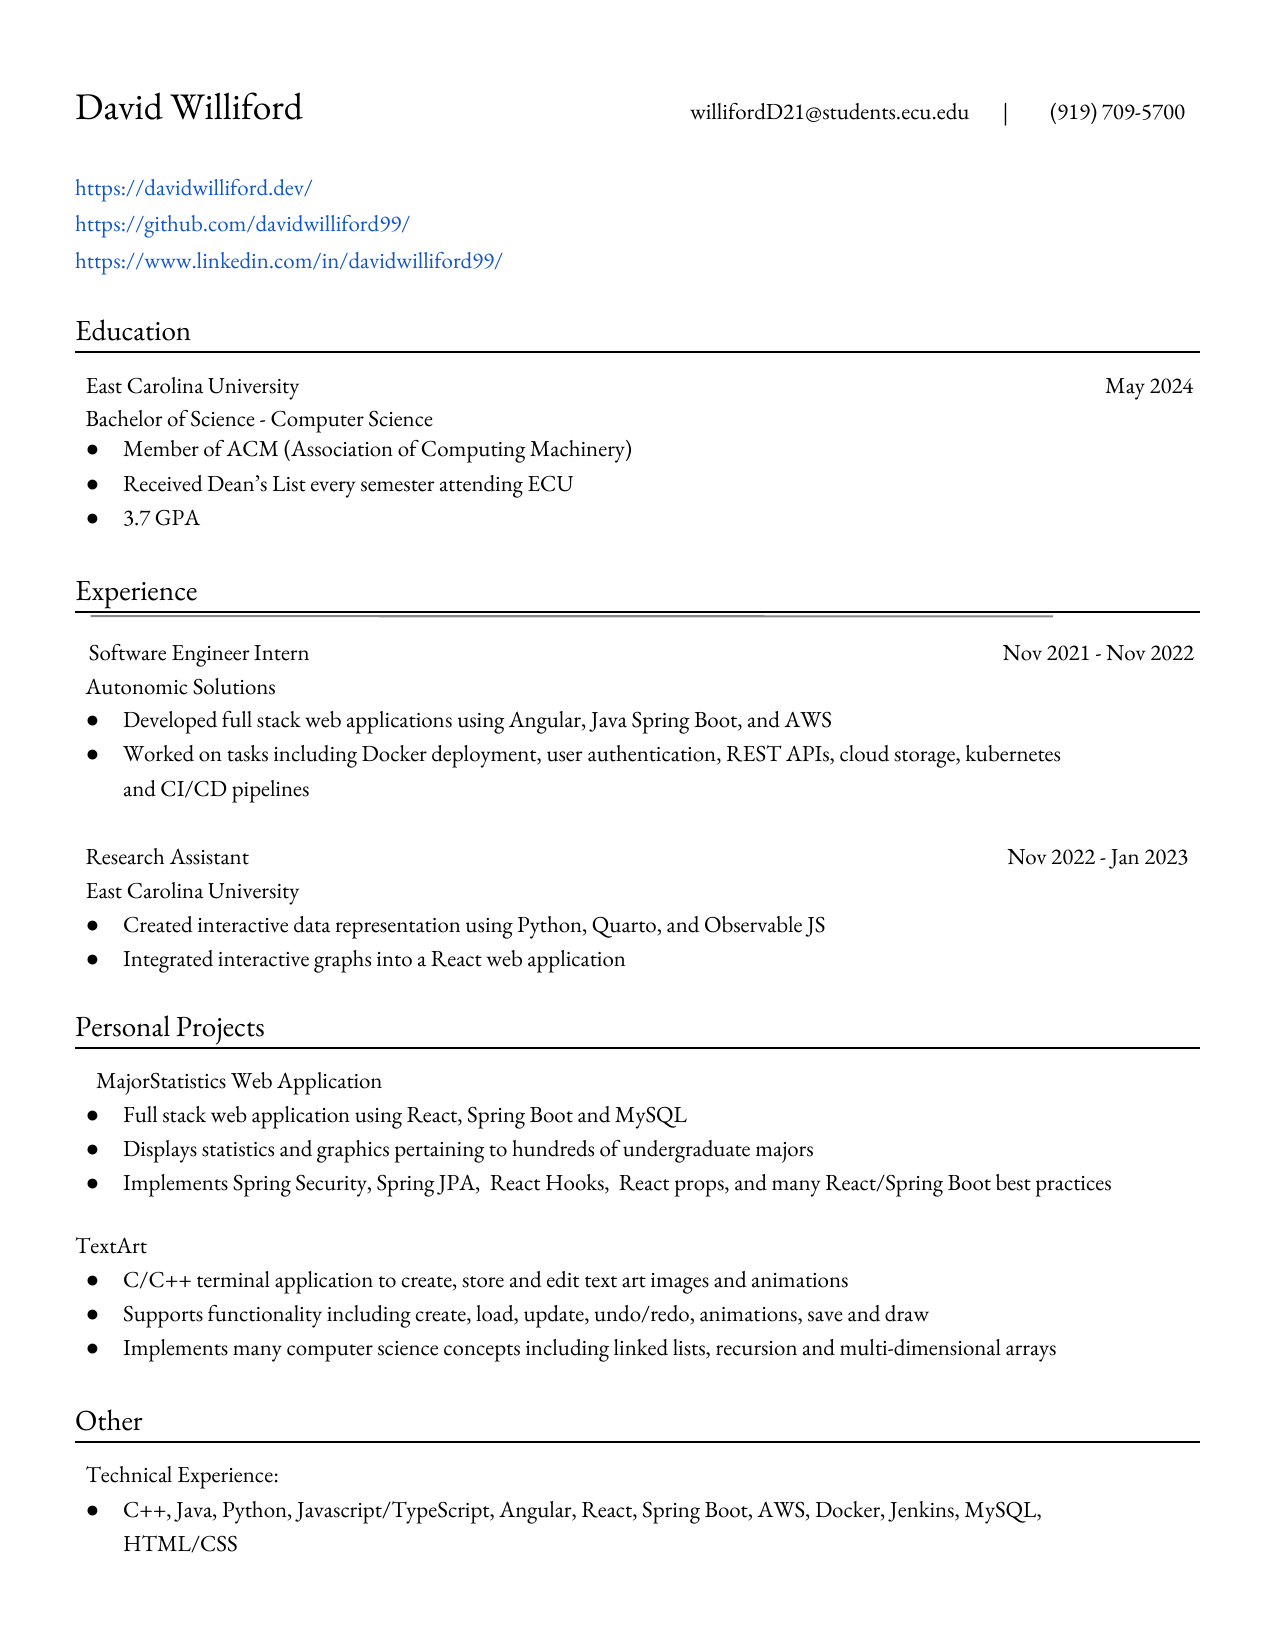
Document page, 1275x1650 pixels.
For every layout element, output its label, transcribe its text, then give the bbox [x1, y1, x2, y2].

text Technical Experience: [85, 1459, 1153, 1489]
list Developed full stack web applications using Angular, Java Spring Boot, and AWS [85, 705, 1200, 735]
list Worked on tasks including Docker deployment, user authentication, REST APIs, cloud storage, kubernetes and CI/CD pipelines [85, 739, 1086, 803]
text Other [75, 1401, 1200, 1441]
subtitle TextArt [75, 1231, 1200, 1261]
text Autonomic Solutions [85, 671, 1200, 701]
list Full stack web application using React, Spring Boot and MySQL [85, 1099, 1200, 1129]
text Research Assistant Nov 2022 - Jan 2023 [85, 842, 1200, 872]
list C++, Java, Python, Javascript/TypeScript, Angular, React, Spring Boot, AWS, Docker, Jenkins, MySQL, HTML/CSS [85, 1494, 1153, 1558]
text Education [75, 311, 1200, 351]
list Implements many computer science concepts including linked lists, recursion and multi-dimensional arrays [85, 1332, 1083, 1362]
text Personal Projects [75, 1007, 1200, 1047]
text https://davidwilliford.dev/ [75, 173, 1200, 202]
list Received Dean’s List every semester attending ECU [85, 468, 873, 498]
text https://github.com/davidwilliford99/ [75, 209, 1200, 239]
list Member of ACM (Association of Computing Machinery) [85, 434, 873, 463]
list Created interactive data representation using Python, Quarto, and Observable JS [85, 909, 1200, 939]
list Implements Spring Security, Spring JPA, React Hooks, React props, and many React/Spring Boot best practices [85, 1167, 1200, 1197]
list 3.7 GPA [85, 502, 873, 532]
subtitle MajorStatistics Web Application [85, 1065, 1200, 1095]
text Software Engineer Intern Nov 2021 - Nov 2022 [75, 637, 1200, 667]
text Experience [75, 571, 1200, 611]
list Supports functionality including create, load, update, undo/redo, animations, save and draw [85, 1298, 1200, 1328]
text East Carolina University [85, 876, 1200, 905]
text David Williford willifordD21@students.ecu.edu | (919) 709-5700 [75, 81, 1200, 130]
text East Carolina University May 2024 [85, 370, 1200, 400]
text https://www.linkedin.com/in/davidwilliford99/ [75, 245, 1200, 275]
list Integrated interactive graphs into a React web application [85, 943, 1200, 973]
list Displays statistics and graphics pertaining to hundreds of undergraduate majors [85, 1133, 1200, 1163]
text Bachelor of Science - Computer Science [85, 404, 1200, 434]
list C/C++ terminal application to create, store and edit text art images and animations [85, 1264, 1200, 1294]
